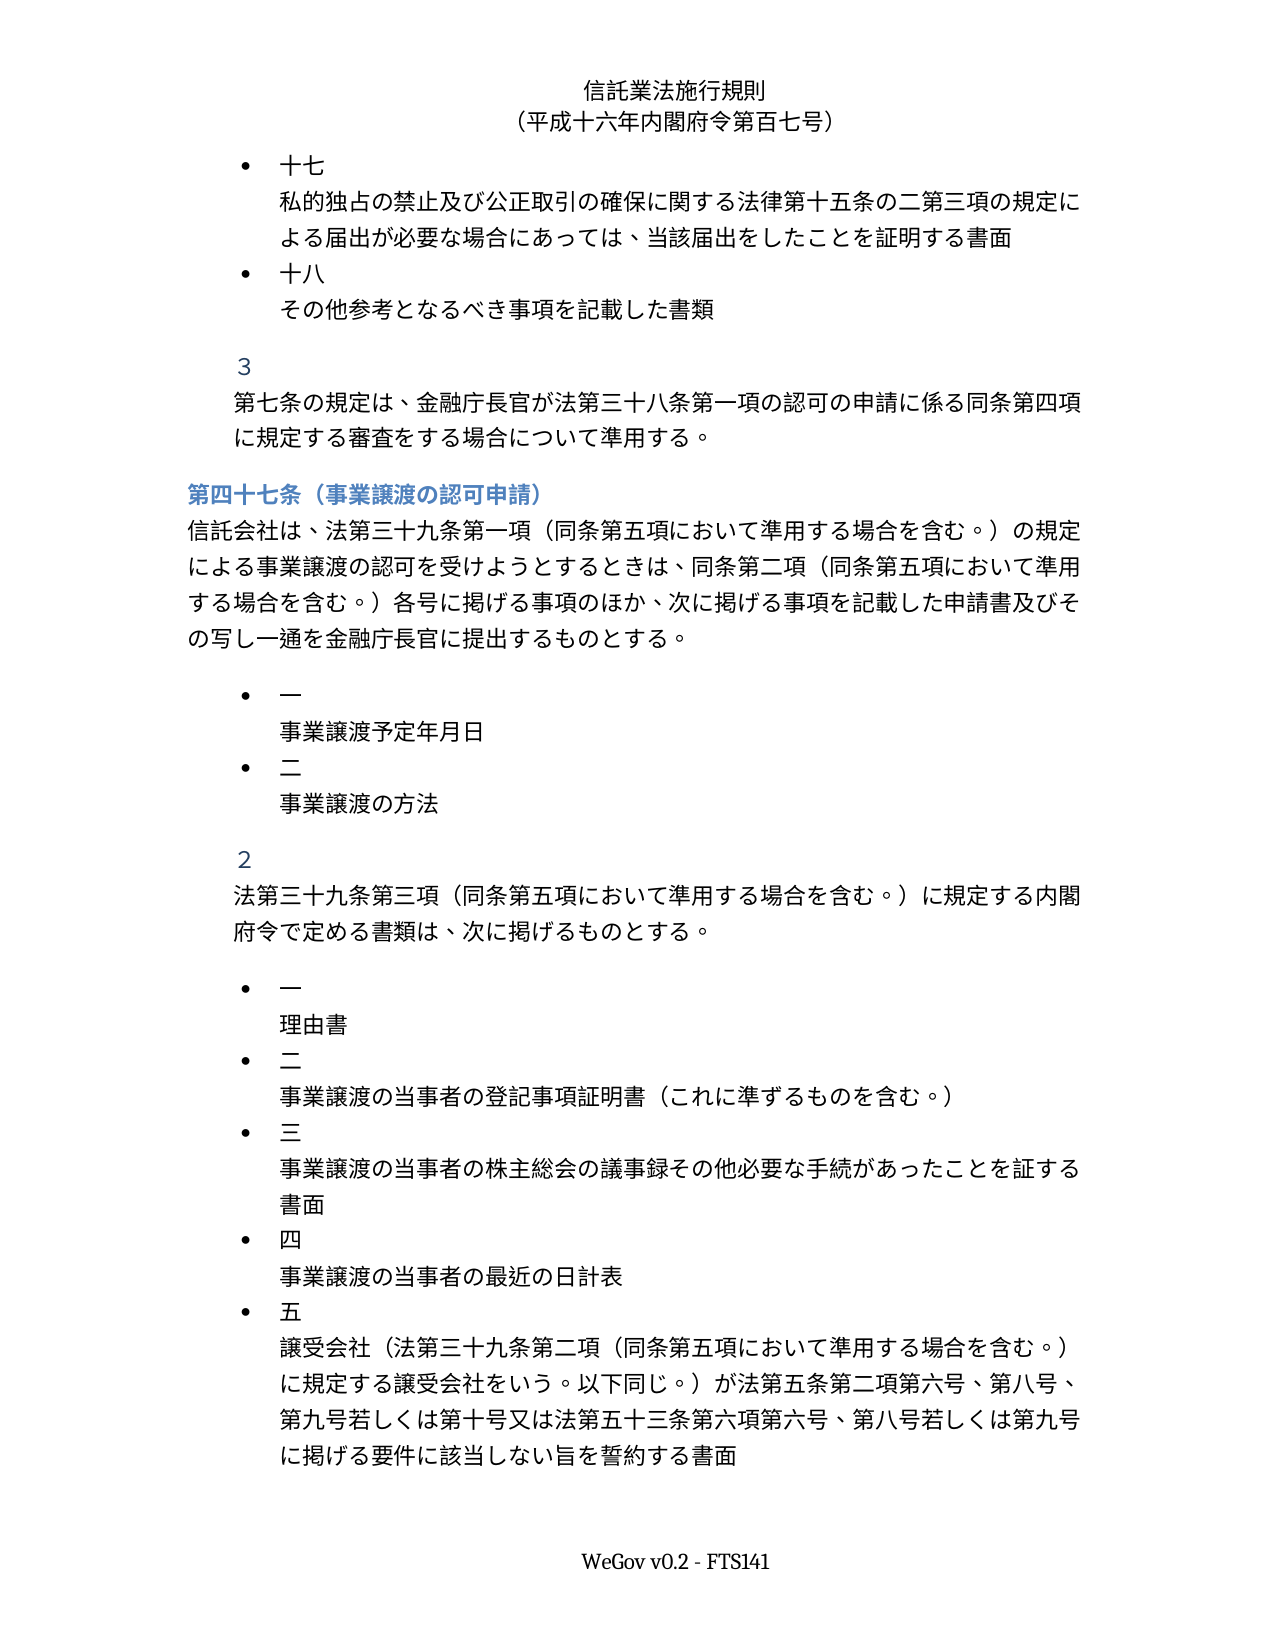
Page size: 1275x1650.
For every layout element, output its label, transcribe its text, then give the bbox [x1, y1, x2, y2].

list 十七 私的独占の禁止及び公正取引の確保に関する法律第十五条の二第三項の規定による届出が必要な場合にあっては、当該届出をしたことを証明する書面 [242, 150, 1087, 253]
subtitle ３ [233, 351, 1087, 382]
list 四 事業譲渡の当事者の最近の日計表 [242, 1224, 1087, 1292]
list 五 譲受会社（法第三十九条第二項（同条第五項において準用する場合を含む。）に規定する譲受会社をいう。以下同じ。）が法第五条第二項第六号、第八号、第九号若しくは第十号又は法第五十三条第六項第六号、第八号若しくは第九号に掲げる要件に該当しない旨を誓約する書面 [242, 1296, 1087, 1471]
list 一 事業譲渡予定年月日 [242, 680, 1087, 747]
text 第七条の規定は、金融庁長官が法第三十八条第一項の認可の申請に係る同条第四項に規定する審査をする場合について準用する。 [233, 386, 1087, 454]
list 二 事業譲渡の方法 [242, 752, 1087, 819]
list 一 理由書 [242, 973, 1087, 1040]
text 法第三十九条第三項（同条第五項において準用する場合を含む。）に規定する内閣府令で定める書類は、次に掲げるものとする。 [233, 880, 1087, 947]
text 信託会社は、法第三十九条第一項（同条第五項において準用する場合を含む。）の規定による事業譲渡の認可を受けようとするときは、同条第二項（同条第五項において準用する場合を含む。）各号に掲げる事項のほか、次に掲げる事項を記載した申請書及びその写し一通を金融庁長官に提出するものとする。 [187, 515, 1087, 654]
subtitle ２ [233, 844, 1087, 876]
subtitle 第四十七条（事業譲渡の認可申請） [187, 479, 1087, 510]
list 三 事業譲渡の当事者の株主総会の議事録その他必要な手続があったことを証する書面 [242, 1117, 1087, 1220]
list 十八 その他参考となるべき事項を記載した書類 [242, 258, 1087, 325]
list 二 事業譲渡の当事者の登記事項証明書（これに準ずるものを含む。） [242, 1045, 1087, 1112]
